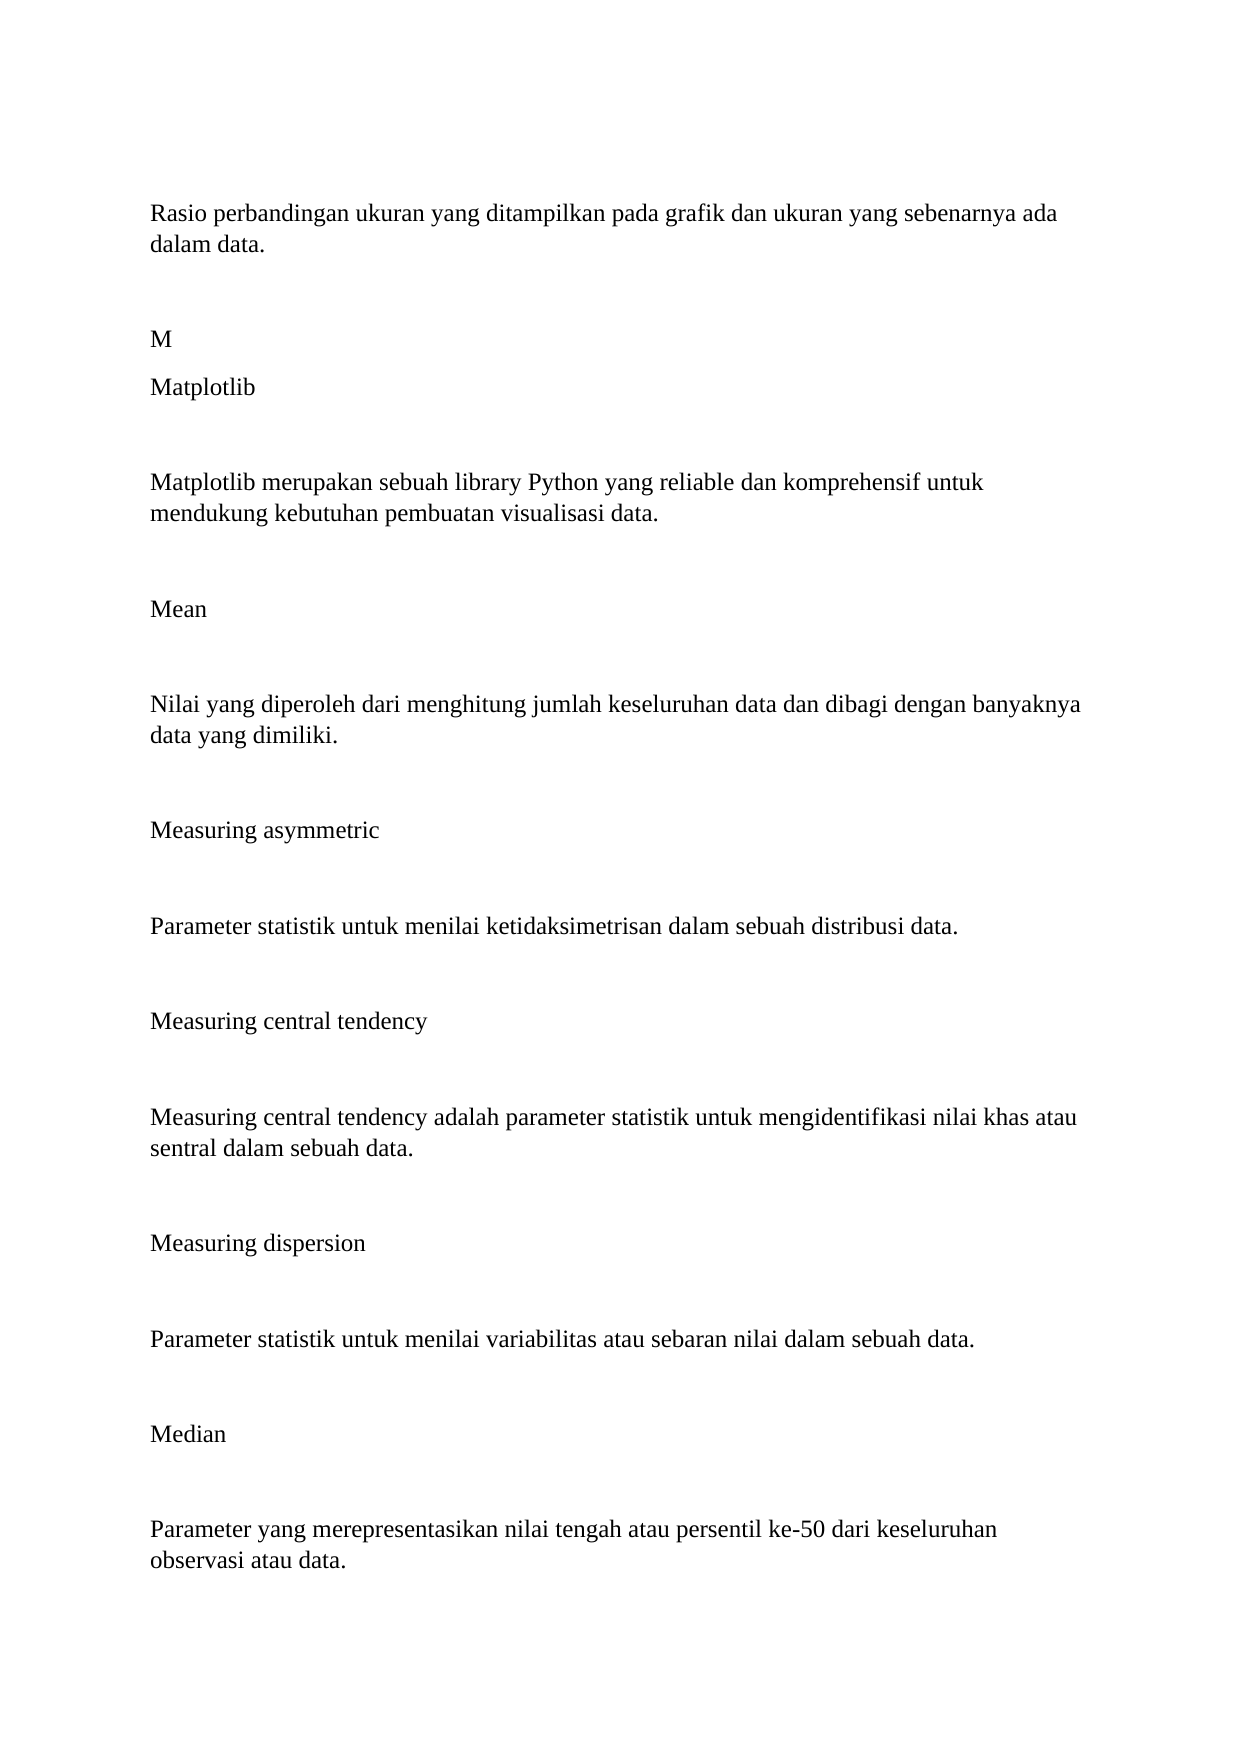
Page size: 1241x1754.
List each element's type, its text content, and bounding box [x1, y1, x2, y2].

text Matplotlib [150, 372, 1090, 401]
text Measuring asymmetric [150, 816, 1090, 844]
text Median [150, 1419, 1090, 1448]
text Parameter yang merepresentasikan nilai tengah atau persentil ke-50 dari keseluruhan observasi atau data. [150, 1514, 1090, 1574]
text M [150, 324, 1090, 353]
text Nilai yang diperoleh dari menghitung jumlah keseluruhan data dan dibagi dengan banyaknya data yang dimiliki. [150, 689, 1090, 749]
text Measuring central tendency [150, 1006, 1090, 1035]
text Parameter statistik untuk menilai variabilitas atau sebaran nilai dalam sebuah data. [150, 1324, 1090, 1352]
text Measuring dispersion [150, 1228, 1090, 1257]
text Mean [150, 594, 1090, 622]
text Matplotlib merupakan sebuah library Python yang reliable dan komprehensif untuk mendukung kebutuhan pembuatan visualisasi data. [150, 467, 1090, 527]
text Measuring central tendency adalah parameter statistik untuk mengidentifikasi nilai khas atau sentral dalam sebuah data. [150, 1102, 1090, 1162]
text Rasio perbandingan ukuran yang ditampilkan pada grafik dan ukuran yang sebenarnya ada dalam data. [150, 198, 1090, 257]
text Parameter statistik untuk menilai ketidaksimetrisan dalam sebuah distribusi data. [150, 911, 1090, 940]
